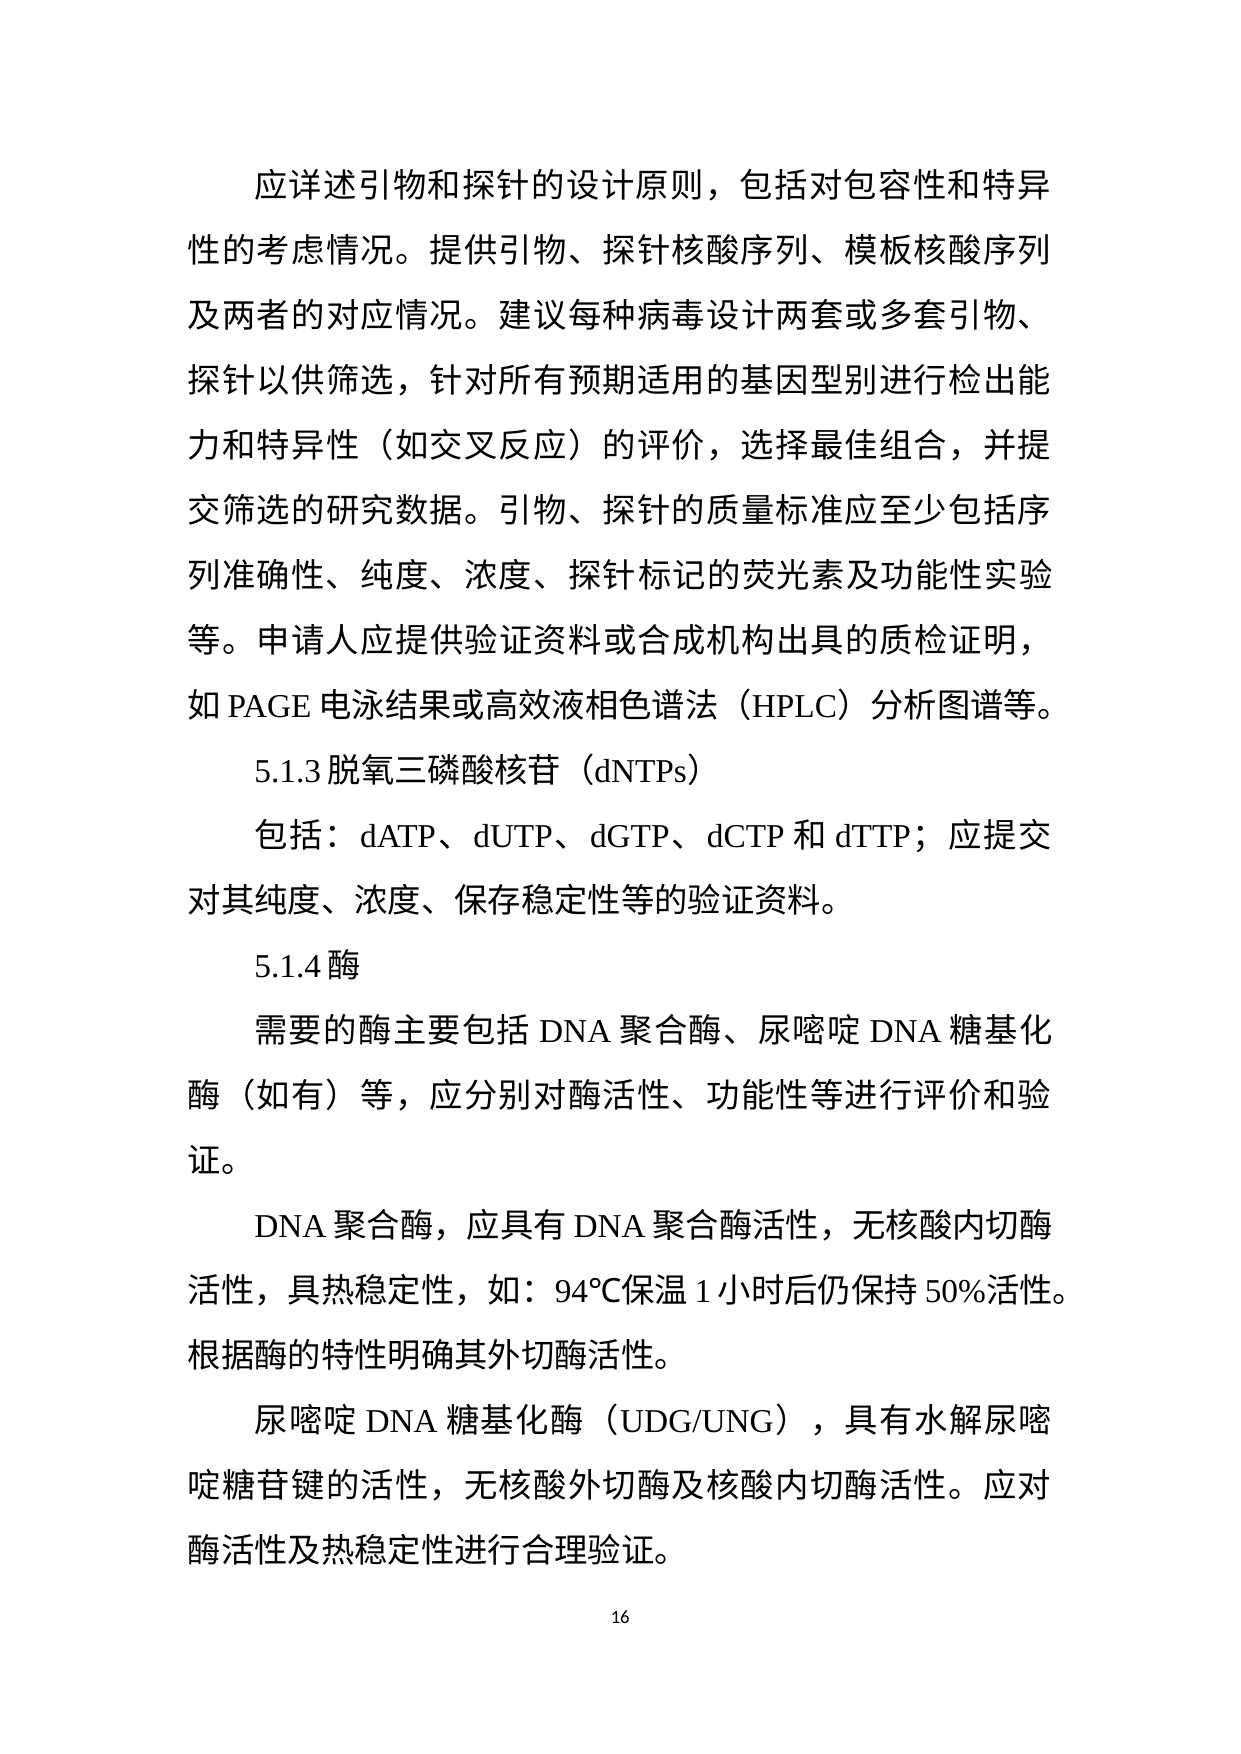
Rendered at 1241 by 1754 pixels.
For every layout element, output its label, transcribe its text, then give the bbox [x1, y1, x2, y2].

text 应详述引物和探针的设计原则，包括对包容性和特异性的考虑情况。提供引物、探针核酸序列、模板核酸序列及两者的对应情况。建议每种病毒设计两套或多套引物、探针以供筛选，针对所有预期适用的基因型别进行检出能力和特异性（如交叉反应）的评价，选择最佳组合，并提交筛选的研究数据。引物、探针的质量标准应至少包括序列准确性、纯度、浓度、探针标记的荧光素及功能性实验等。申请人应提供验证资料或合成机构出具的质检证明，如PAGE电泳结果或高效液相色谱法（HPLC）分析图谱等。 [187, 151, 1053, 736]
text 包括：dATP、dUTP、dGTP、dCTP和dTTP；应提交对其纯度、浓度、保存稳定性等的验证资料。 [187, 801, 1053, 931]
text 5.1.4酶 [187, 931, 1053, 996]
text DNA聚合酶，应具有DNA聚合酶活性，无核酸内切酶活性，具热稳定性，如：94℃保温1小时后仍保持50%活性。根据酶的特性明确其外切酶活性。 [187, 1191, 1053, 1386]
text 5.1.3脱氧三磷酸核苷（dNTPs） [187, 736, 1053, 801]
text 需要的酶主要包括DNA聚合酶、尿嘧啶DNA糖基化酶（如有）等，应分别对酶活性、功能性等进行评价和验证。 [187, 996, 1053, 1191]
text 尿嘧啶DNA糖基化酶（UDG/UNG），具有水解尿嘧啶糖苷键的活性，无核酸外切酶及核酸内切酶活性。应对酶活性及热稳定性进行合理验证。 [187, 1386, 1053, 1581]
